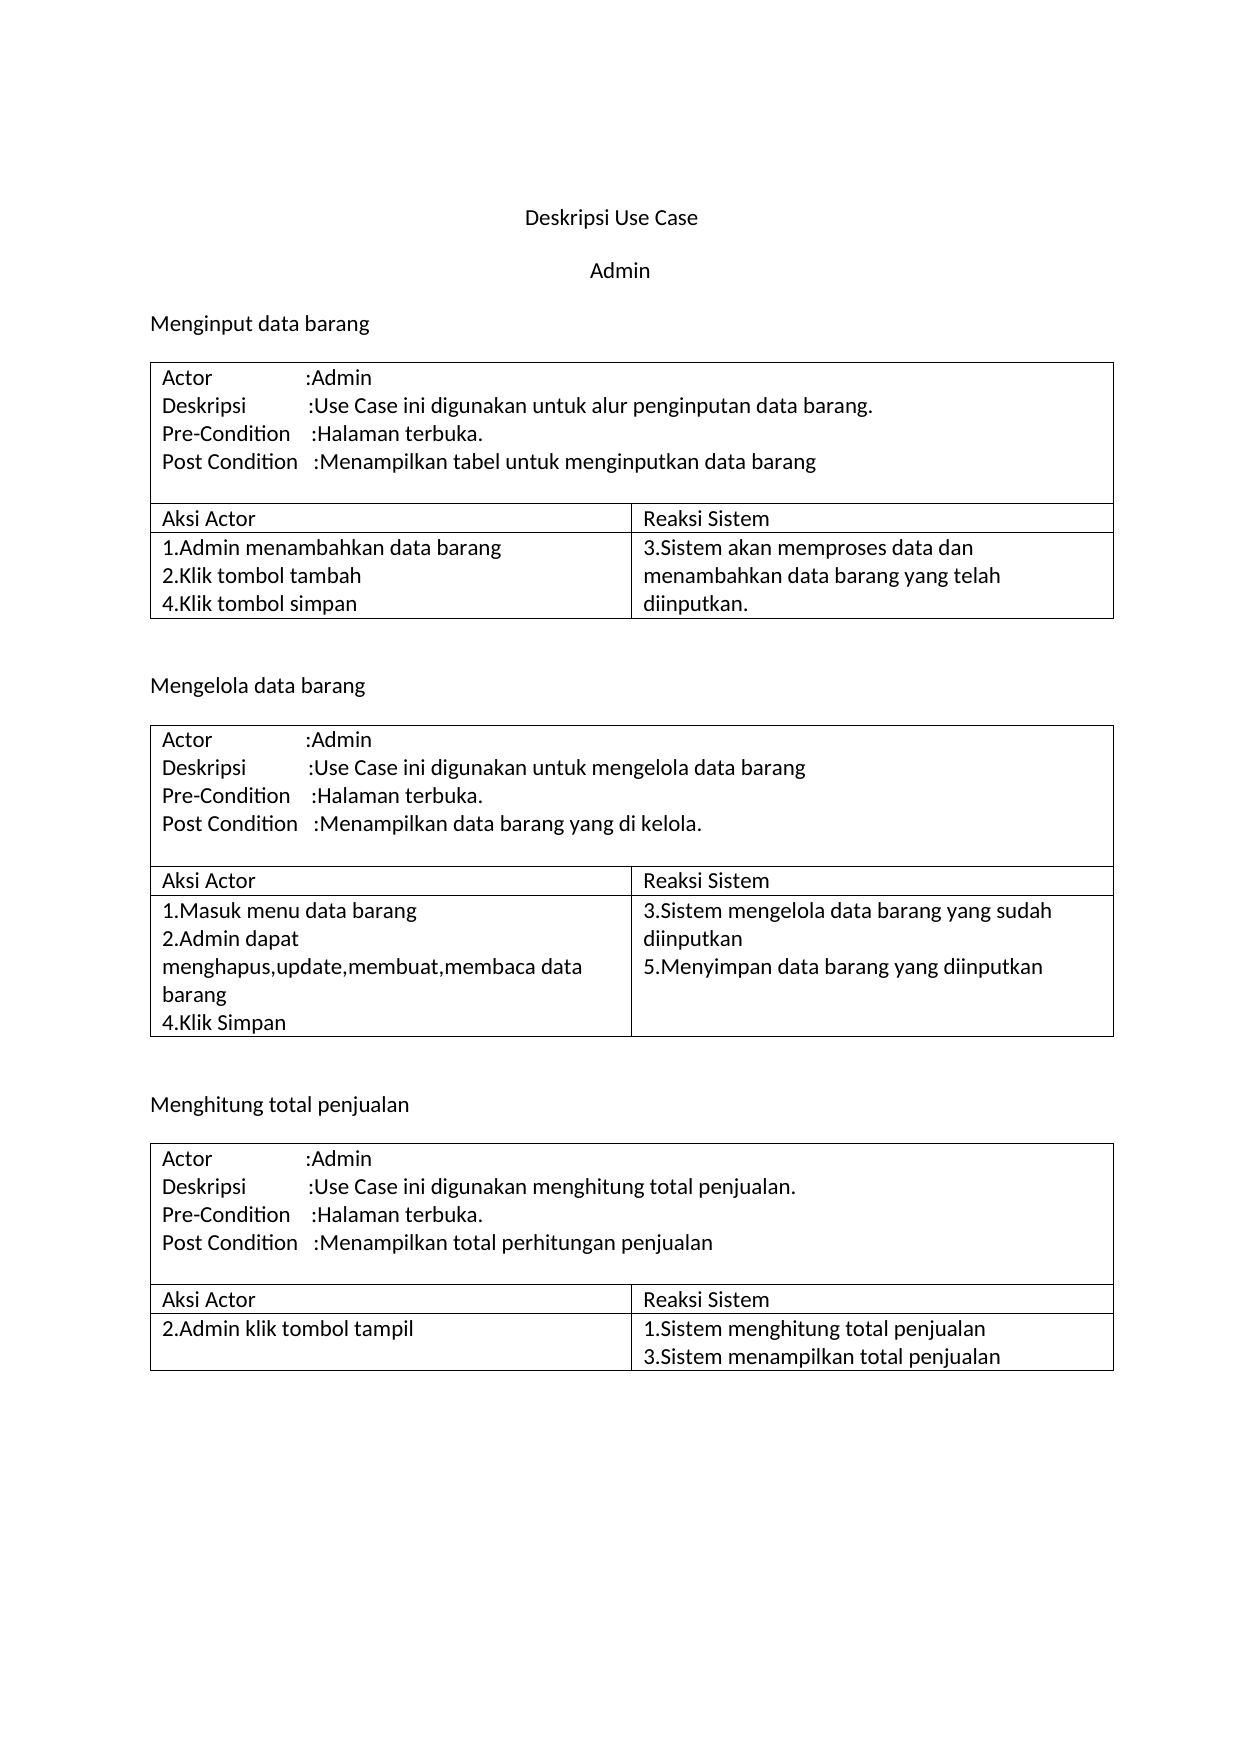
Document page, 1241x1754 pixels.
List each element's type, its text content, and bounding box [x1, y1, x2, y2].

text Deskripsi Use Case [450, 203, 1090, 231]
table_cell 3.Sistem mengelola data barang yang sudah diinputkan 5.Menyimpan data barang yang diinputkan [632, 896, 1113, 1036]
text Admin [150, 256, 1090, 284]
table_cell 2.Admin klik tombol tampil [151, 1314, 631, 1370]
table_header Actor :Admin Deskripsi :Use Case ini digunakan untuk mengelola data barang Pre-Condition :Halaman terbuka. Post Condition :Menampilkan data barang yang di kelola. [151, 726, 1113, 866]
table_cell Reaksi Sistem [632, 1285, 1113, 1313]
table_cell Reaksi Sistem [632, 504, 1113, 532]
table_cell Aksi Actor [151, 504, 631, 532]
table_header Actor :Admin Deskripsi :Use Case ini digunakan menghitung total penjualan. Pre-Condition :Halaman terbuka. Post Condition :Menampilkan total perhitungan penjualan [151, 1144, 1113, 1284]
text Menghitung total penjualan [150, 1090, 1090, 1118]
table_cell Aksi Actor [151, 867, 631, 895]
table_cell 3.Sistem akan memproses data dan menambahkan data barang yang telah diinputkan. [632, 533, 1113, 617]
table_cell 1.Admin menambahkan data barang 2.Klik tombol tambah 4.Klik tombol simpan [151, 533, 631, 617]
table_cell 1.Sistem menghitung total penjualan 3.Sistem menampilkan total penjualan [632, 1314, 1113, 1370]
text Mengelola data barang [150, 671, 1090, 699]
text Menginput data barang [150, 309, 1090, 337]
table_cell 1.Masuk menu data barang 2.Admin dapat menghapus,update,membuat,membaca data barang 4.Klik Simpan [151, 896, 631, 1036]
table_cell Aksi Actor [151, 1285, 631, 1313]
table_header Actor :Admin Deskripsi :Use Case ini digunakan untuk alur penginputan data barang. Pre-Condition :Halaman terbuka. Post Condition :Menampilkan tabel untuk menginputkan data barang [151, 363, 1113, 503]
table_cell Reaksi Sistem [632, 867, 1113, 895]
